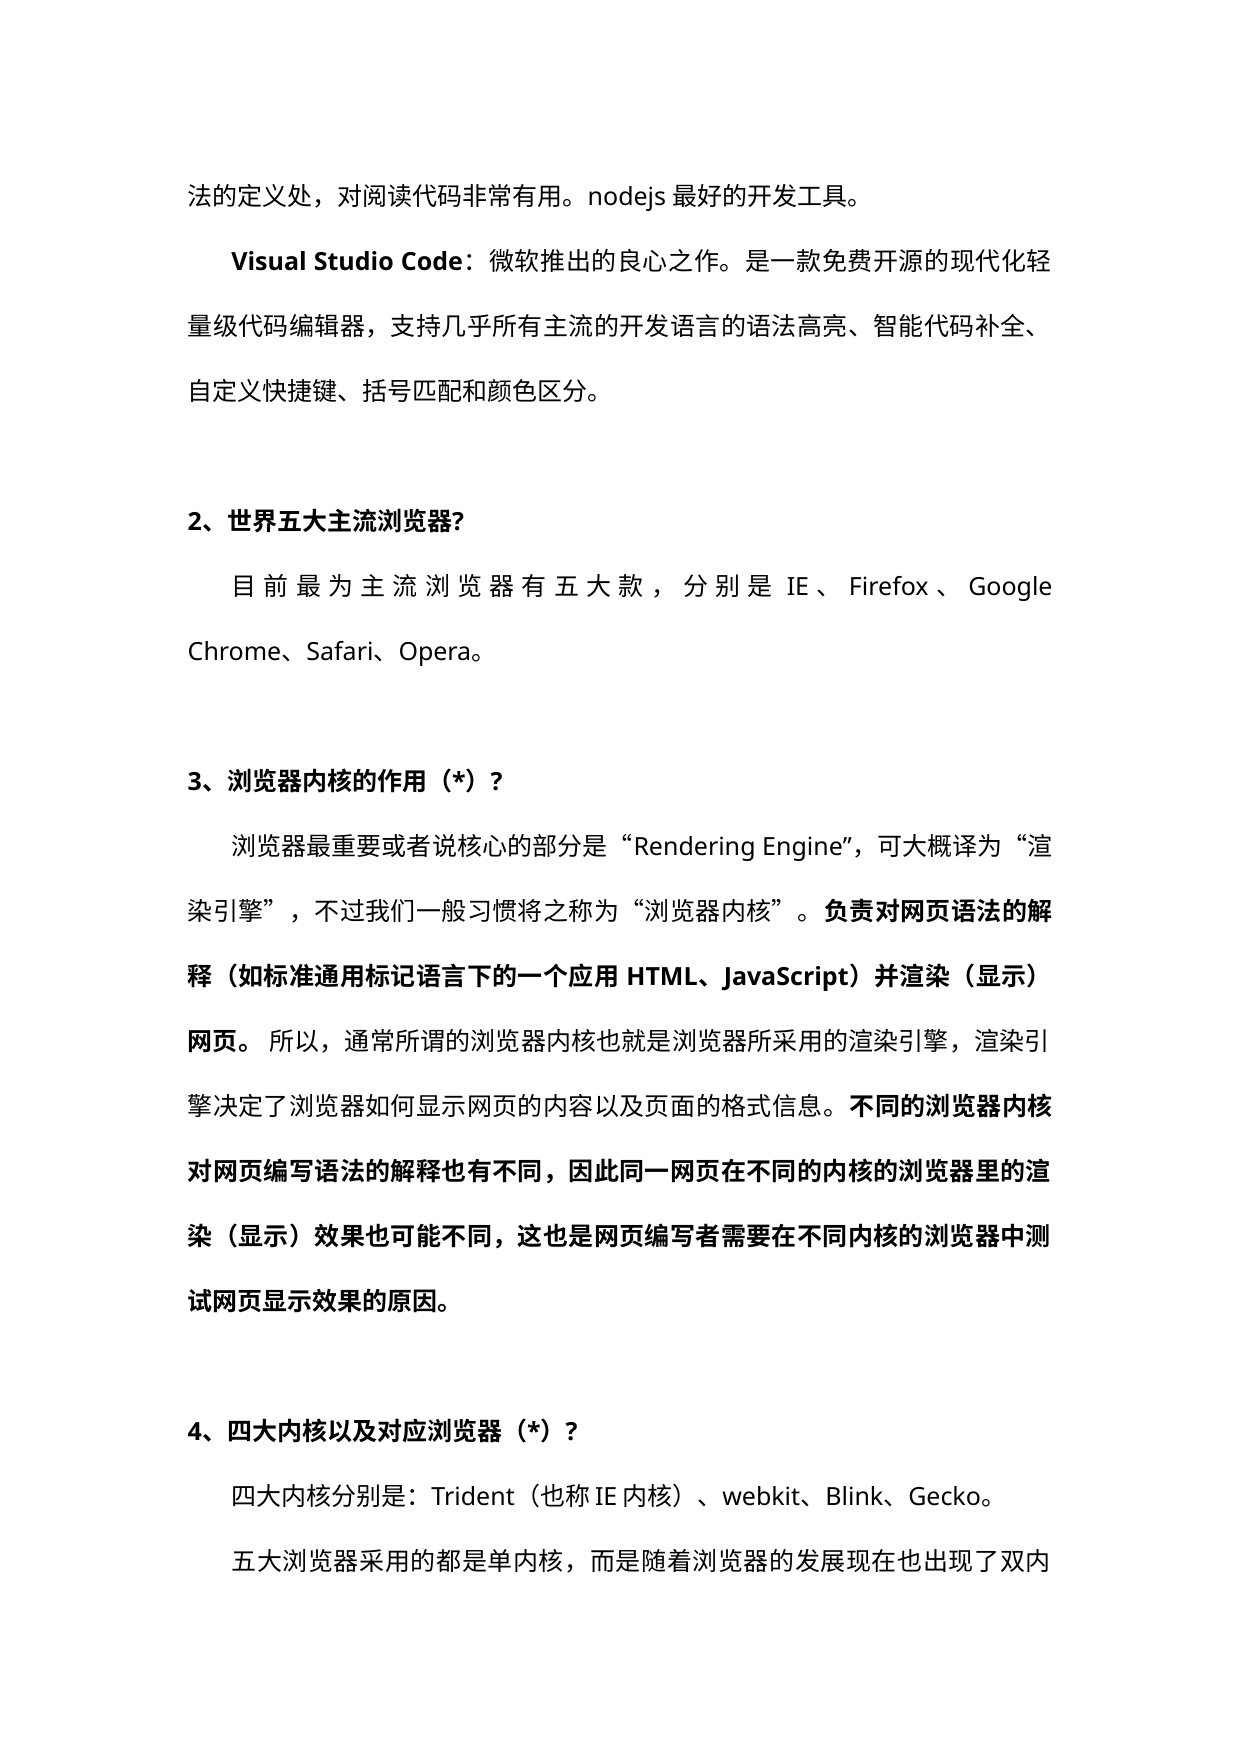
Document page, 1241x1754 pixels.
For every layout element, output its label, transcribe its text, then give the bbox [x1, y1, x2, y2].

list 目前最为主流浏览器有五大款，分别是IE、Firefox、Google Chrome、Safari、Opera。 [187, 552, 1053, 682]
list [187, 1527, 1053, 1592]
list 浏览器内核的作用（*）? [187, 747, 1053, 812]
list Visual Studio Code：微软推出的良心之作。是一款免费开源的现代化轻量级代码编辑器，支持几乎所有主流的开发语言的语法高亮、智能代码补全、自定义快捷键、括号匹配和颜色区分。 [187, 227, 1053, 422]
list 世界五大主流浏览器? [187, 487, 1053, 552]
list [187, 162, 1053, 227]
list 四大内核分别是：Trident（也称IE内核）、webkit、Blink、Gecko。 [187, 1462, 1053, 1527]
list 浏览器最重要或者说核心的部分是“Rendering Engine”，可大概译为“渲染引擎”，不过我们一般习惯将之称为“浏览器内核”。负责对网页语法的解释（如标准通用标记语言下的一个应用HTML、JavaScript）并渲染（显示）网页。 所以，通常所谓的浏览器内核也就是浏览器所采用的渲染引擎，渲染引擎决定了浏览器如何显示网页的内容以及页面的格式信息。不同的浏览器内核对网页编写语法的解释也有不同，因此同一网页在不同的内核的浏览器里的渲染（显示）效果也可能不同，这也是网页编写者需要在不同内核的浏览器中测试网页显示效果的原因。 [187, 812, 1053, 1332]
list 四大内核以及对应浏览器（*）? [187, 1397, 1053, 1462]
